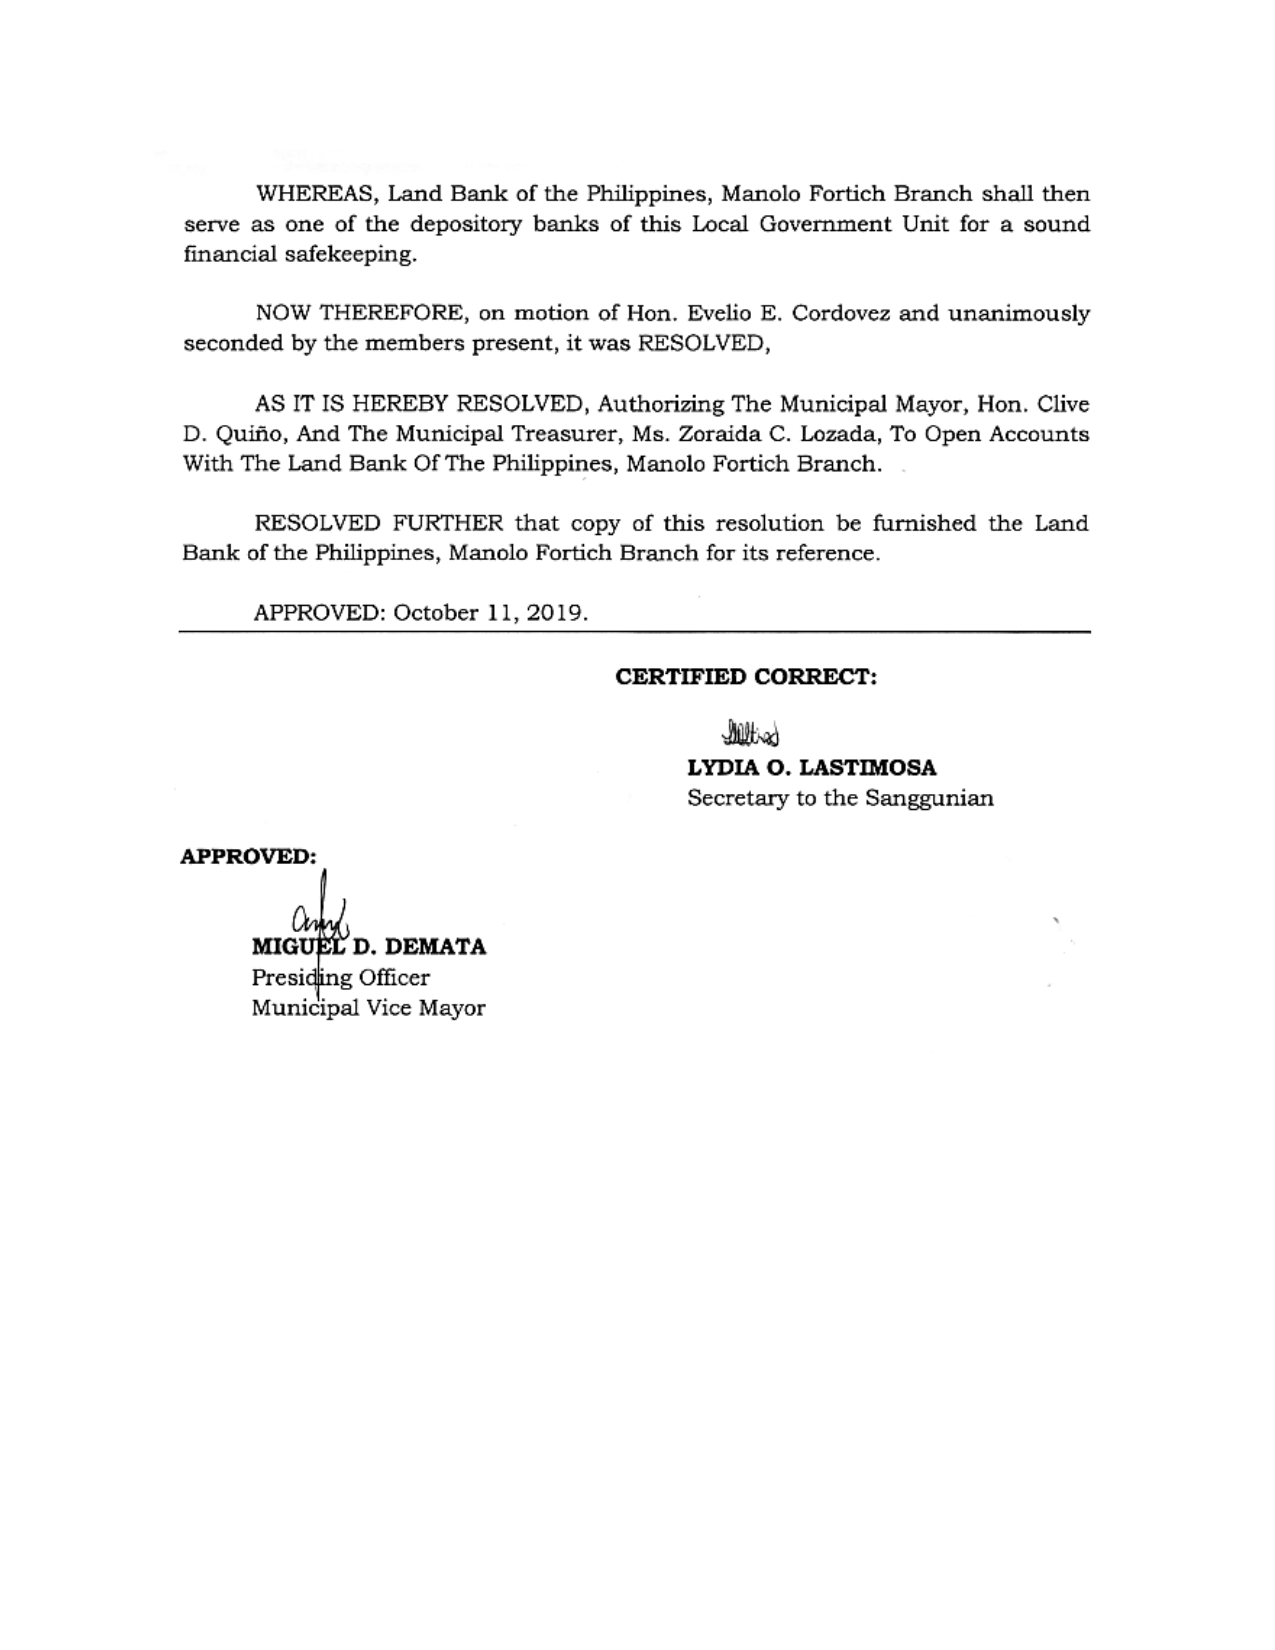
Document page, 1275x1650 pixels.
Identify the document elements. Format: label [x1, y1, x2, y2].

picture [150, 149, 1126, 1055]
